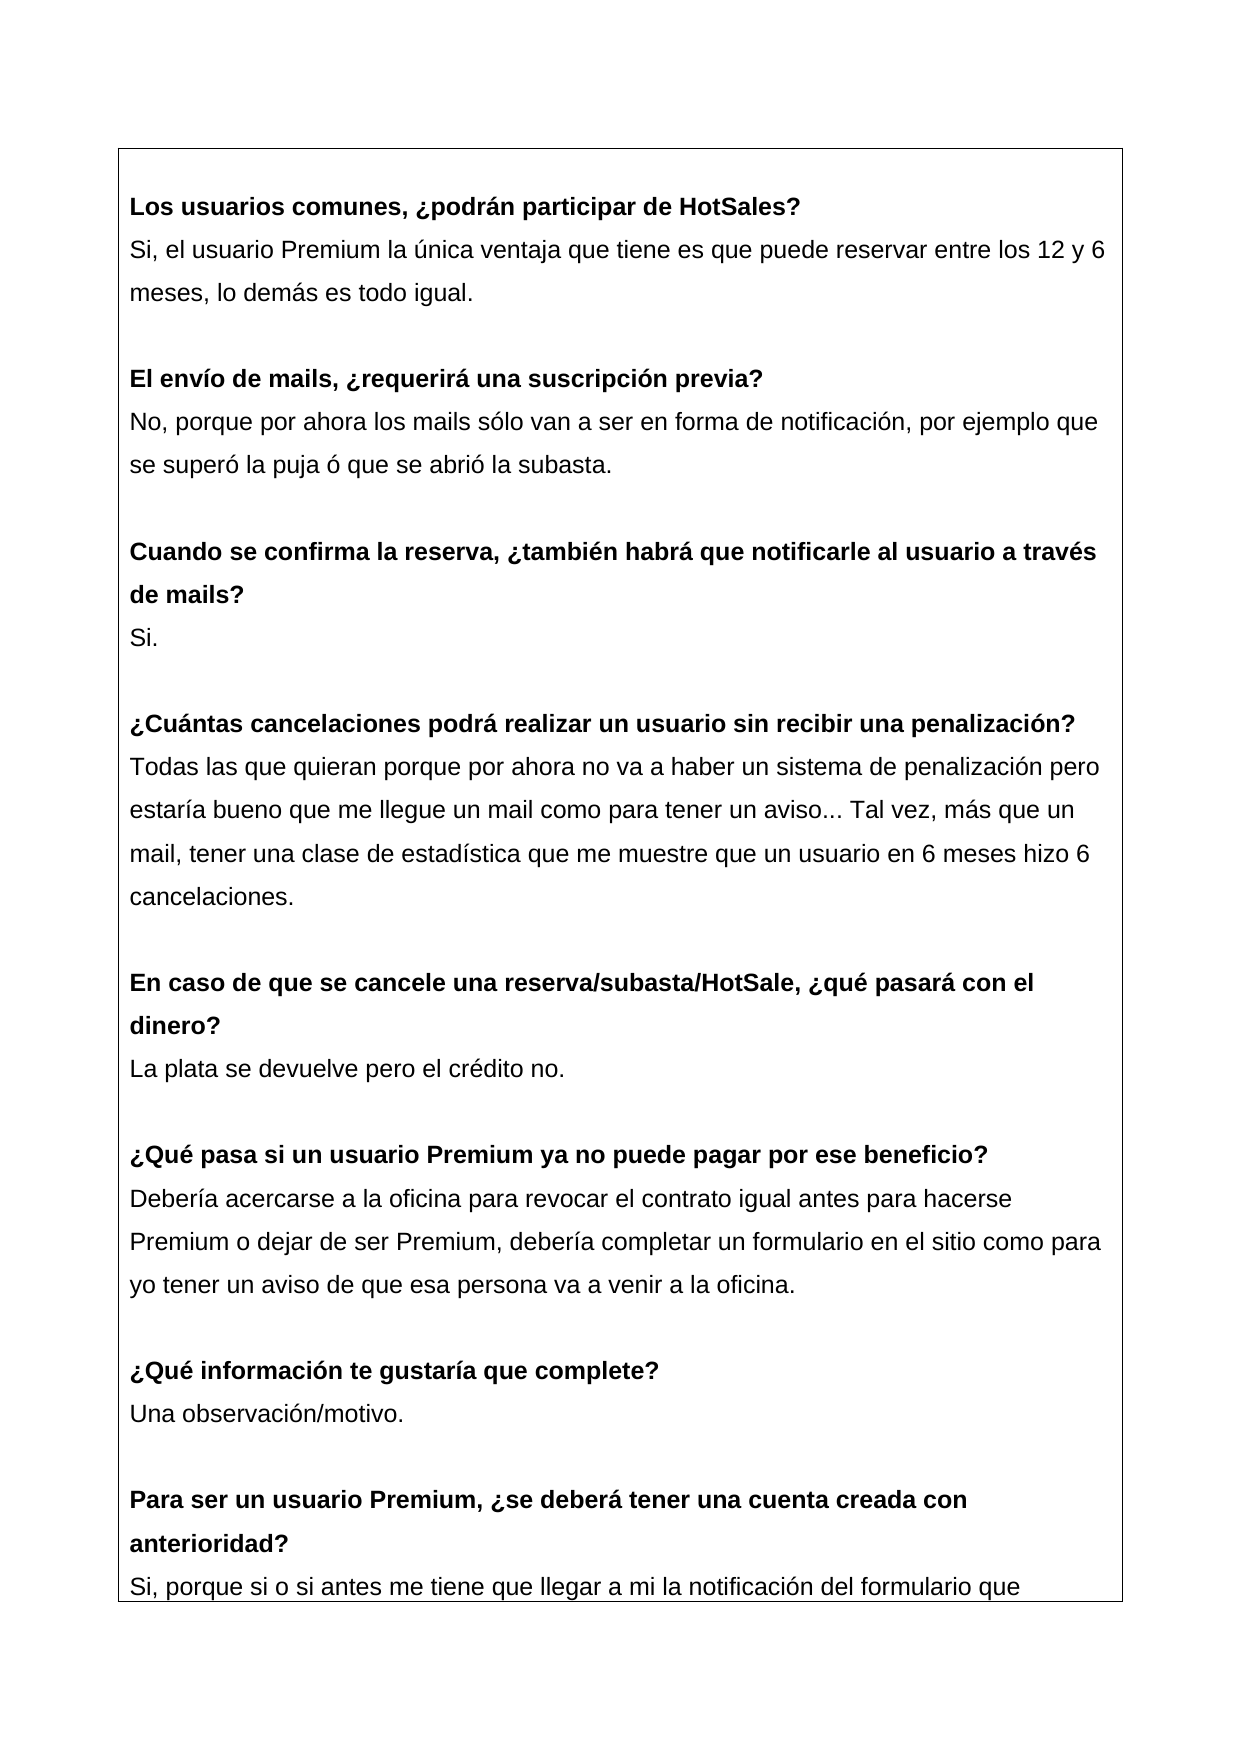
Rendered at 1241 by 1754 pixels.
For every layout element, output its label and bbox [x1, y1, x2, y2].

table_cell [119, 149, 1122, 1601]
